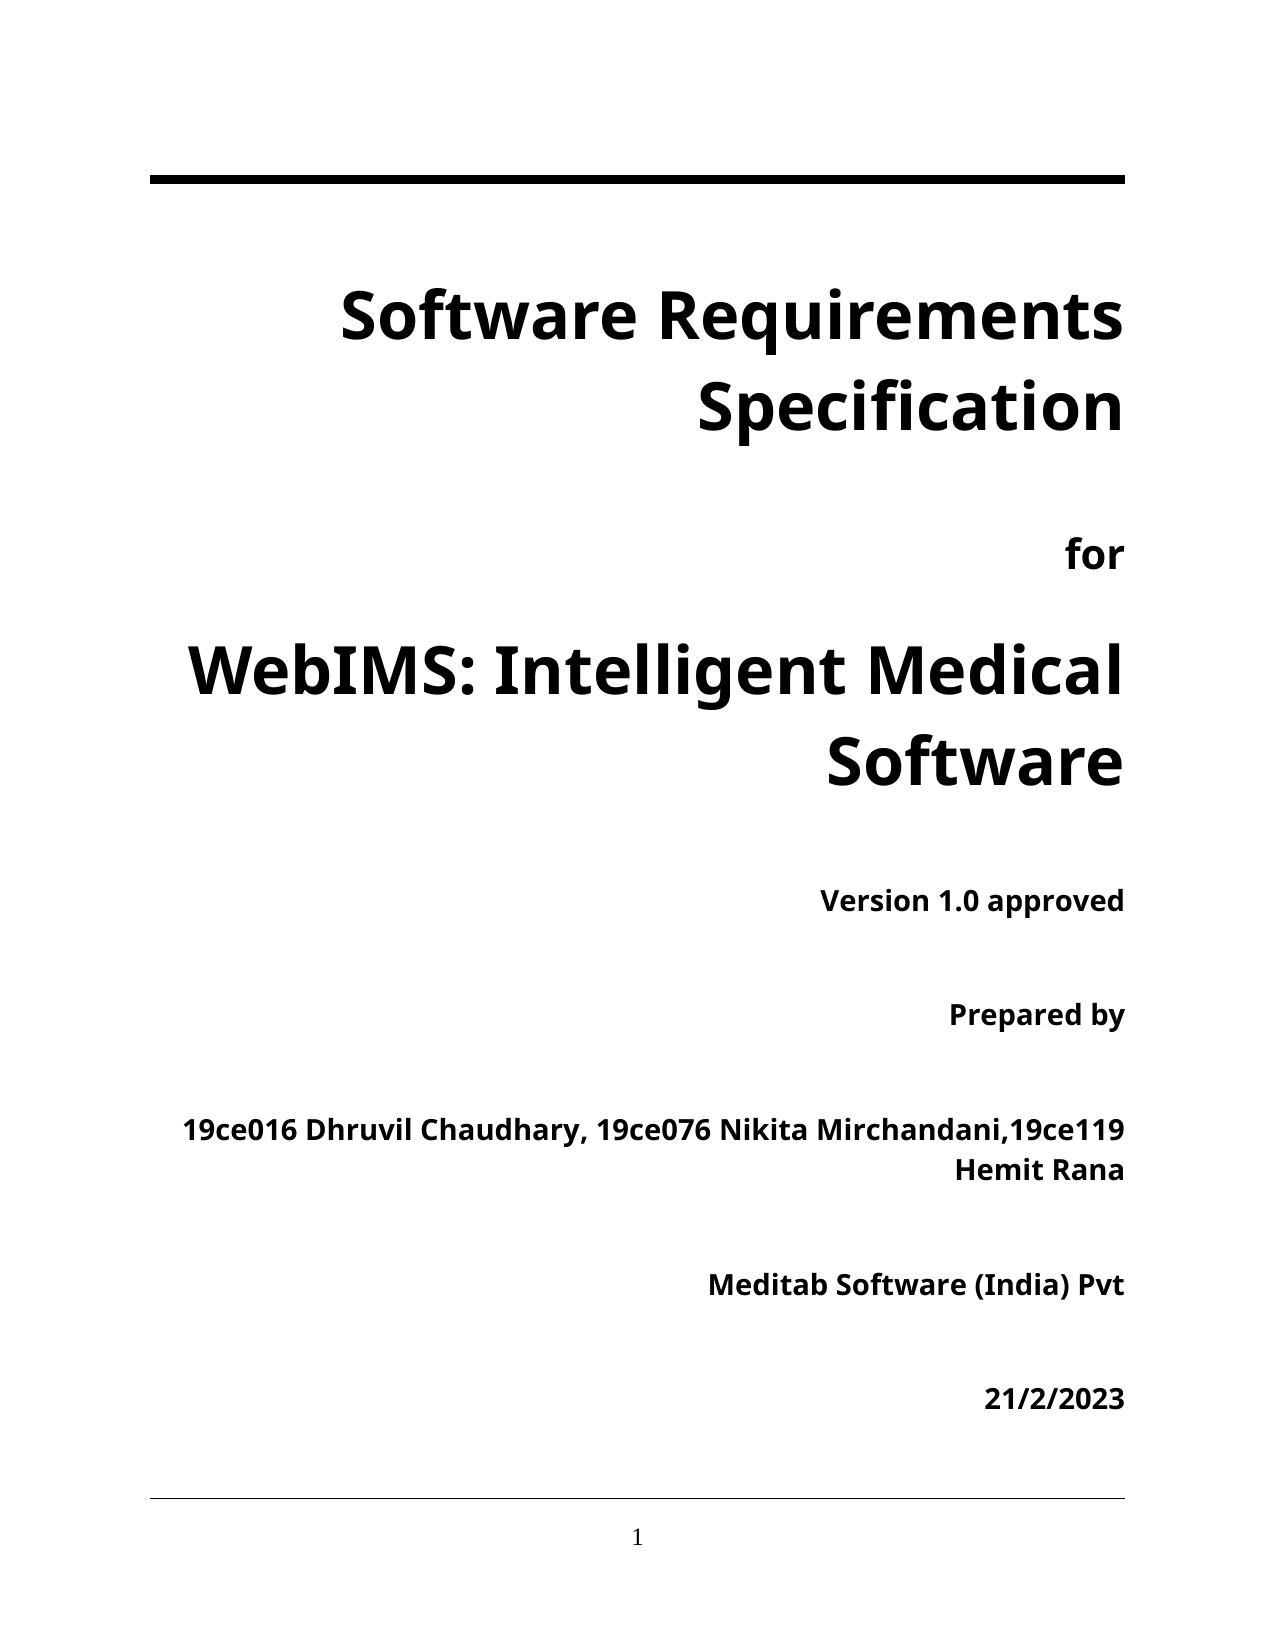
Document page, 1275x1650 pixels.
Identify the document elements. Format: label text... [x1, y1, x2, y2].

text Version 1.0 approved [150, 880, 1125, 920]
text Meditab Software (India) Pvt [150, 1264, 1125, 1303]
title WebIMS: Intelligent Medical Software [150, 623, 1125, 805]
text Prepared by [150, 995, 1125, 1034]
text 21/2/2023 [150, 1378, 1125, 1418]
text 19ce016 Dhruvil Chaudhary, 19ce076 Nikita Mirchandani,19ce119 Hemit Rana [150, 1109, 1125, 1189]
title Software Requirements Specification [150, 268, 1125, 450]
title for [150, 525, 1125, 582]
